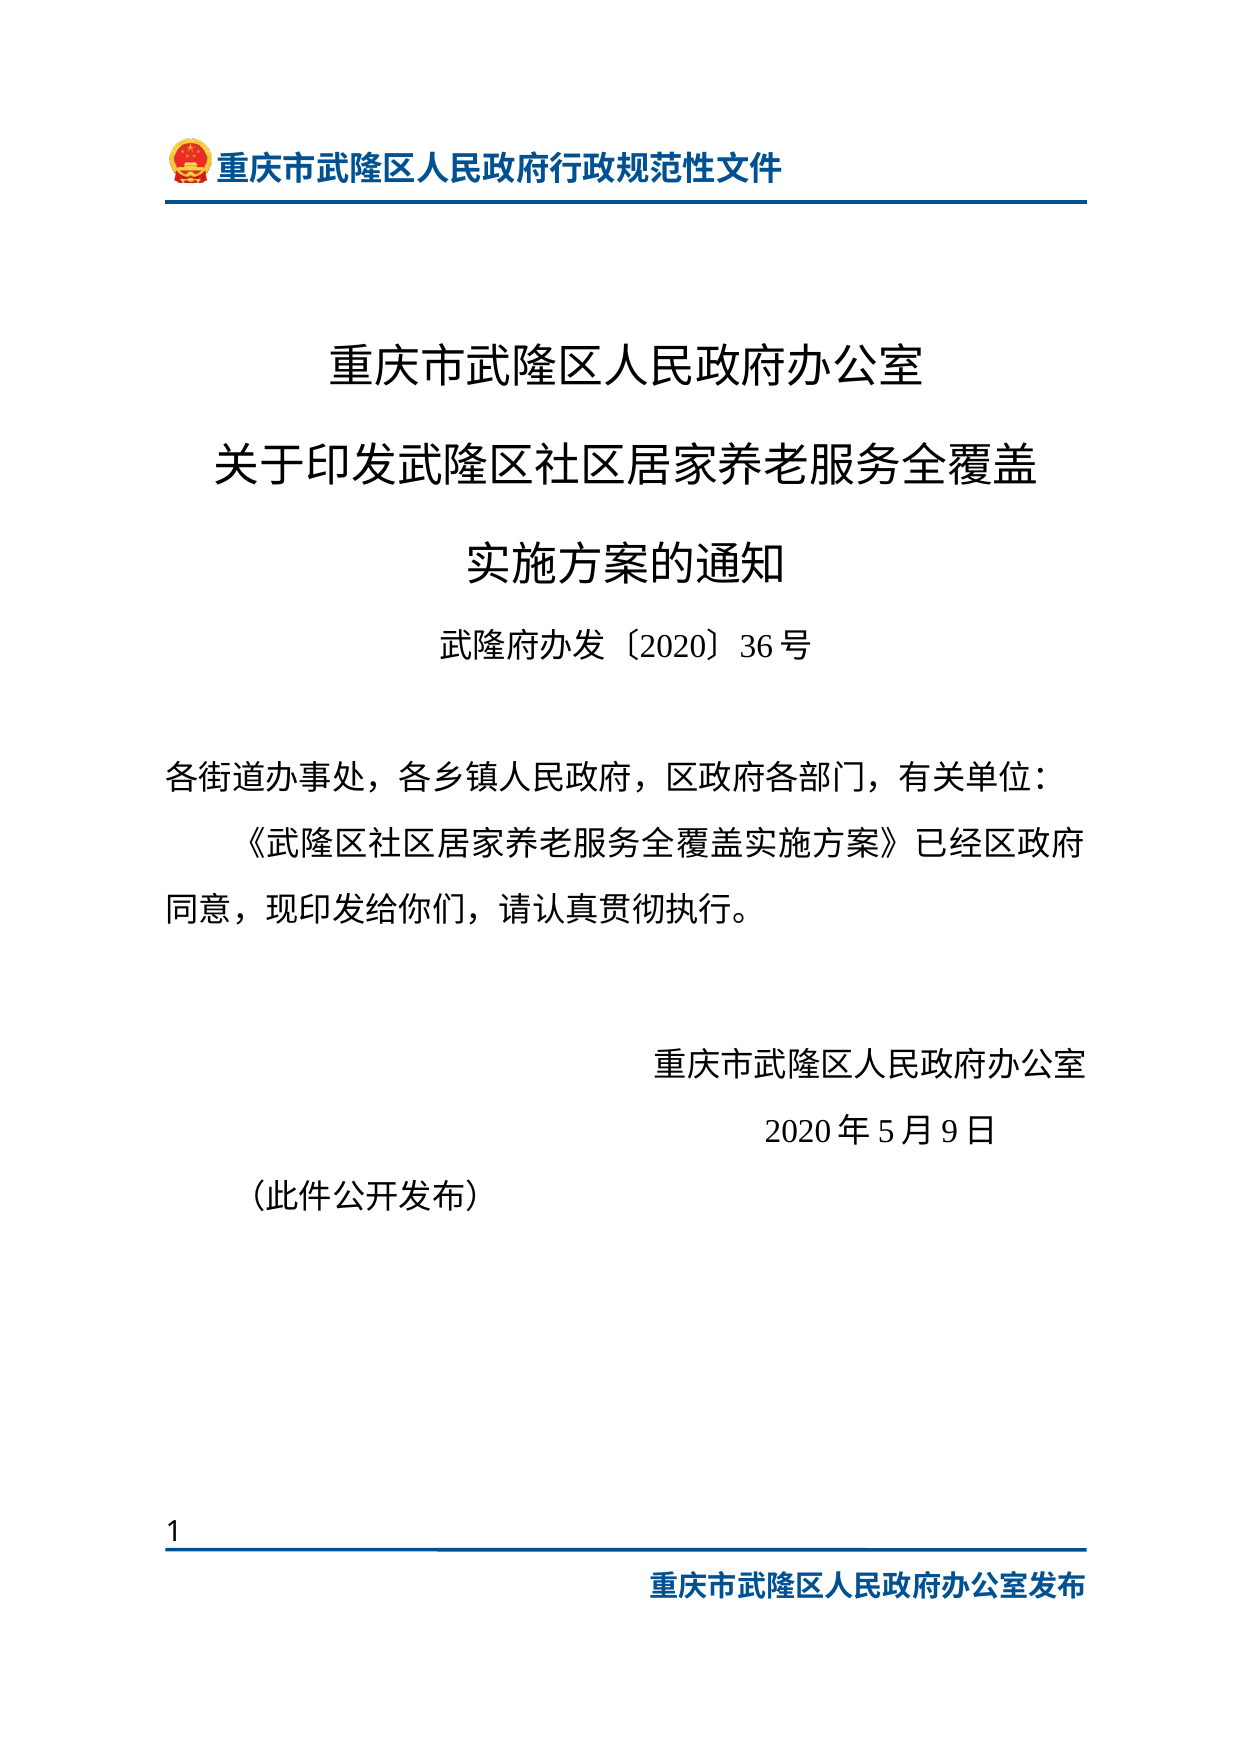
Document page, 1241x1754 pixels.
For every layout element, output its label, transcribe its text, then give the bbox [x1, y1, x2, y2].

picture [165, 136, 216, 187]
text 关于印发武隆区社区居家养老服务全覆盖 [165, 412, 1087, 511]
text （此件公开发布） [165, 1161, 1087, 1227]
text 重庆市武隆区人民政府办公室 [165, 1029, 1087, 1095]
text 实施方案的通知 [165, 511, 1087, 610]
text 各街道办事处，各乡镇人民政府，区政府各部门，有关单位： [165, 742, 1087, 808]
text 2020年5月9日 [144, 1095, 1087, 1161]
text 《武隆区社区居家养老服务全覆盖实施方案》已经区政府同意，现印发给你们，请认真贯彻执行。 [165, 808, 1087, 940]
text 武隆府办发〔2020〕36号 [165, 610, 1087, 676]
text 重庆市武隆区人民政府办公室 [165, 312, 1087, 412]
